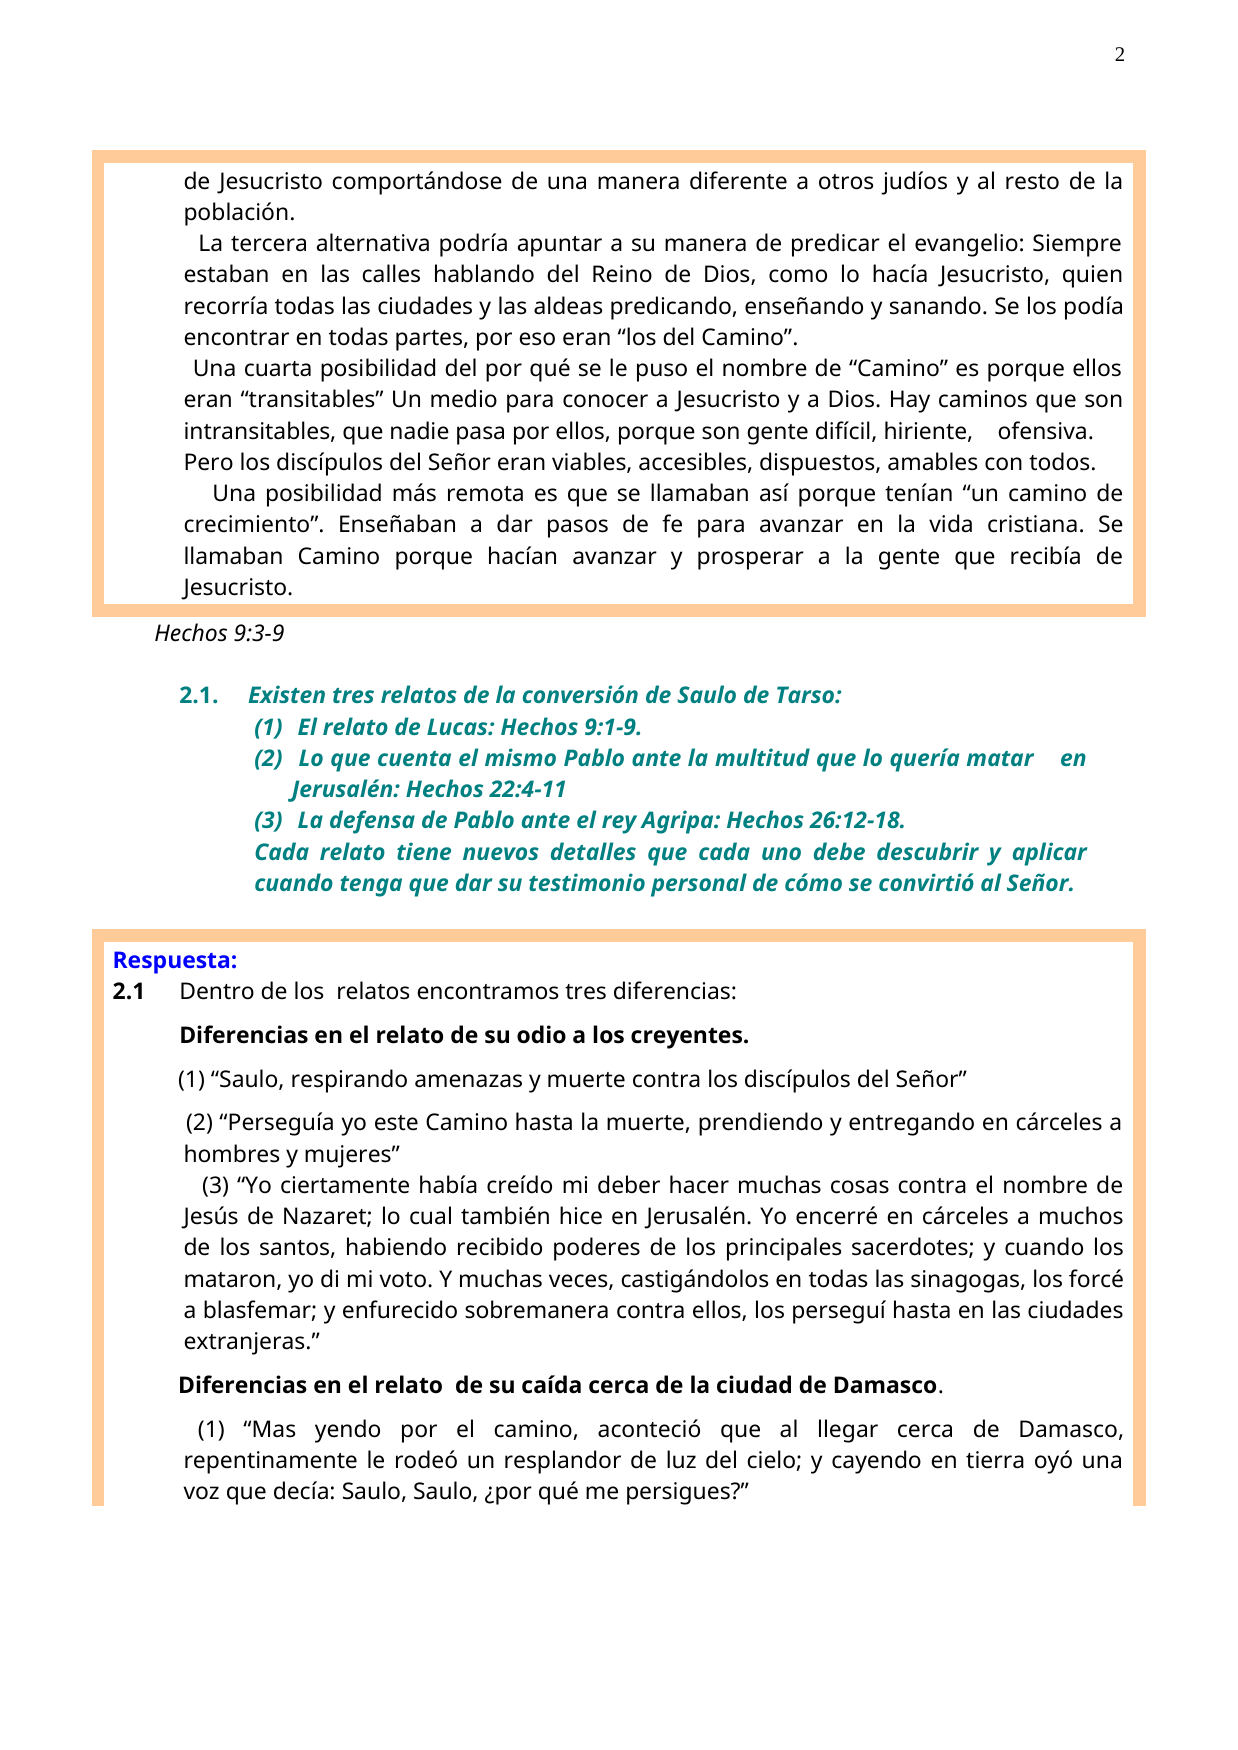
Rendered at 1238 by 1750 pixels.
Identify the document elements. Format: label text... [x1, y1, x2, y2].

text (1) “Mas yendo por el camino, aconteció que al llegar cerca de Damasco, repentinamente le rodeó un resplandor de luz del cielo; y cayendo en tierra oyó una voz que decía: Saulo, Saulo, ¿por qué me persigues?” [104, 1412, 1133, 1506]
list La defensa de Pablo ante el rey Agripa: Hechos 26:12-18. [254, 804, 1087, 835]
text Hechos 9:3-9 [154, 617, 1087, 648]
list Existen tres relatos de la conversión de Saulo de Tarso: [179, 679, 1087, 710]
text Diferencias en el relato de su odio a los creyentes. [104, 1019, 1133, 1050]
text (2) “Perseguía yo este Camino hasta la muerte, prendiendo y entregando en cárceles a hombres y mujeres” [104, 1106, 1133, 1169]
text Cada relato tiene nuevos detalles que cada uno debe descubrir y aplicar cuando tenga que dar su testimonio personal de cómo se convirtió al Señor. [254, 835, 1087, 898]
text (1) “Saulo, respirando amenazas y muerte contra los discípulos del Señor” [104, 1062, 1133, 1094]
text Una posibilidad más remota es que se llamaban así porque tenían “un camino de crecimiento”. Enseñaban a dar pasos de fe para avanzar en la vida cristiana. Se llamaban Camino porque hacían avanzar y prosperar a la gente que recibía de Jesucristo. [104, 477, 1133, 604]
text La tercera alternativa podría apuntar a su manera de predicar el evangelio: Siempre estaban en las calles hablando del Reino de Dios, como lo hacía Jesucristo, quien recorría todas las ciudades y las aldeas predicando, enseñando y sanando. Se los podía encontrar en todas partes, por eso eran “los del Camino”. [112, 227, 1125, 352]
list El relato de Lucas: Hechos 9:1-9. [254, 710, 1087, 742]
text Respuesta: [104, 942, 1133, 975]
list Dentro de los relatos encontramos tres diferencias: [112, 975, 1125, 1006]
text (3) “Yo ciertamente había creído mi deber hacer muchas cosas contra el nombre de Jesús de Nazaret; lo cual también hice en Jerusalén. Yo encerré en cárceles a muchos de los santos, habiendo recibido poderes de los principales sacerdotes; y cuando los mataron, yo di mi voto. Y muchas veces, castigándolos en todas las sinagogas, los forcé a blasfemar; y enfurecido sobremanera contra ellos, los perseguí hasta en las ciudades extranjeras.” [112, 1169, 1125, 1356]
text Diferencias en el relato de su caída cerca de la ciudad de Damasco. [104, 1369, 1133, 1400]
text Una cuarta posibilidad del por qué se le puso el nombre de “Camino” es porque ellos eran “transitables” Un medio para conocer a Jesucristo y a Dios. Hay caminos que son intransitables, que nadie pasa por ellos, porque son gente difícil, hiriente, ofensiva. Pero los discípulos del Señor eran viables, accesibles, dispuestos, amables con todos. [112, 352, 1125, 477]
list Lo que cuenta el mismo Pablo ante la multitud que lo quería matar en Jerusalén: Hechos 22:4-11 [254, 742, 1087, 804]
